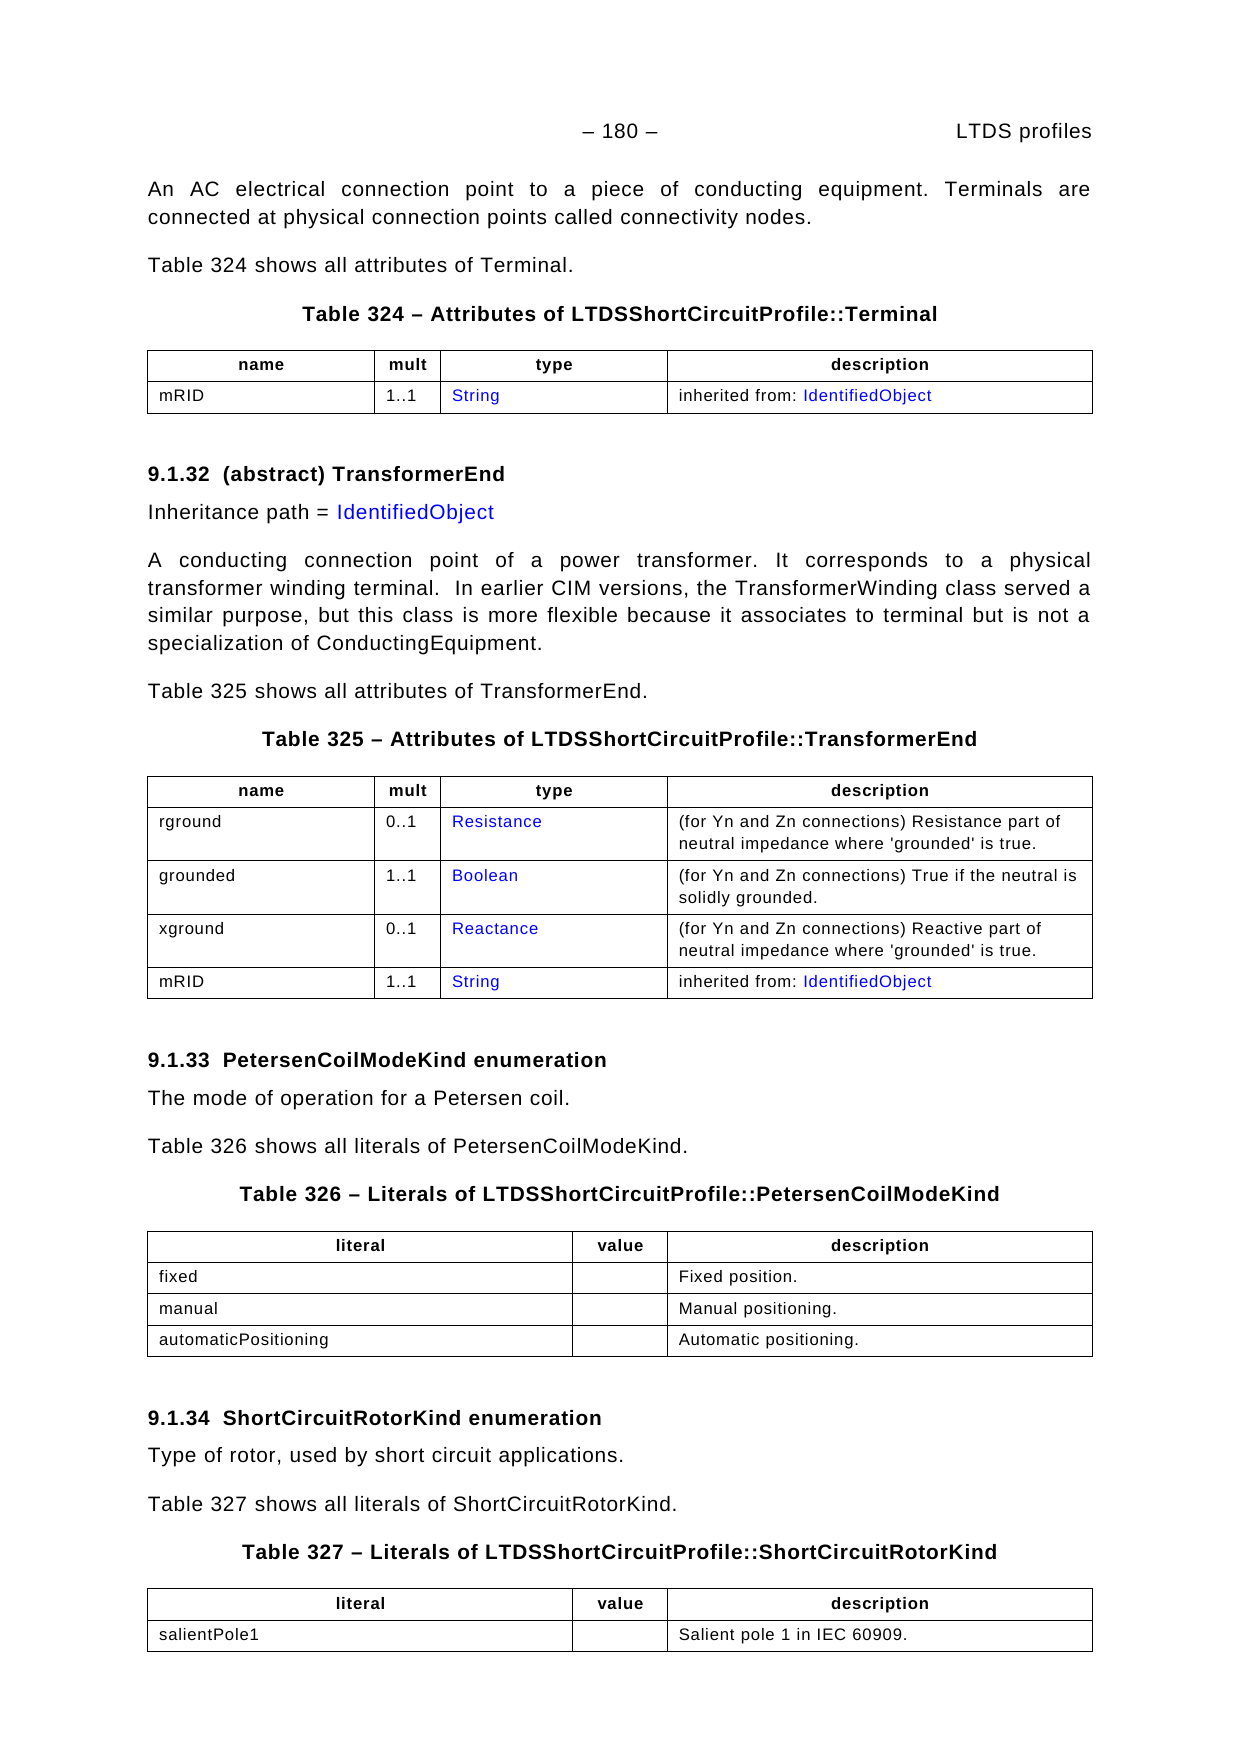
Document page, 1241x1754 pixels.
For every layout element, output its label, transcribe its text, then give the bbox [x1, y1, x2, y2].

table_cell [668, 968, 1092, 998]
text Table 327 shows all literals of ShortCircuitRotorKind. [148, 1492, 1092, 1516]
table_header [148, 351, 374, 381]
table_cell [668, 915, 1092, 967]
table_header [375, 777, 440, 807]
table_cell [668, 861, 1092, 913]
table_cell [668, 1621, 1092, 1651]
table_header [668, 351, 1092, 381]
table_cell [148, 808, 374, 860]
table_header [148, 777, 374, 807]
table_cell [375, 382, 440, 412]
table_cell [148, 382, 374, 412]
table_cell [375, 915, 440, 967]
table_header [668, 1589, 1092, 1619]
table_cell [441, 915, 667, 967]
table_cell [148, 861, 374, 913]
text Table 324 shows all attributes of Terminal. [148, 253, 1092, 277]
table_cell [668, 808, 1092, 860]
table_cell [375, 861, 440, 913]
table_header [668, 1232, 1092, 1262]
title Table 324 – Attributes of LTDSShortCircuitProfile::Terminal [148, 301, 1092, 325]
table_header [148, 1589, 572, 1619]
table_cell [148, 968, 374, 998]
title Table 327 – Literals of LTDSShortCircuitProfile::ShortCircuitRotorKind [148, 1540, 1092, 1564]
subtitle PetersenCoilModeKind enumeration [148, 1048, 1092, 1072]
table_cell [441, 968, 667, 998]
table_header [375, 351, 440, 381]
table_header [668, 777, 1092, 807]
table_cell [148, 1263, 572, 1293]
subtitle (abstract) TransformerEnd [148, 462, 1092, 486]
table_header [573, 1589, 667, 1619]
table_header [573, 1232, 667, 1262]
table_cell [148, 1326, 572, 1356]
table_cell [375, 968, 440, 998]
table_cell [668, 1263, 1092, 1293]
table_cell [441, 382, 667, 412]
text Inheritance path = IdentifiedObject [148, 500, 1092, 524]
text Table 325 shows all attributes of TransformerEnd. [148, 679, 1092, 703]
text A conducting connection point of a power transformer. It corresponds to a physical transformer winding terminal. In earlier CIM versions, the TransformerWinding class served a similar purpose, but this class is more flexible because it associates to terminal but is not a specialization of ConductingEquipment. [148, 548, 1092, 654]
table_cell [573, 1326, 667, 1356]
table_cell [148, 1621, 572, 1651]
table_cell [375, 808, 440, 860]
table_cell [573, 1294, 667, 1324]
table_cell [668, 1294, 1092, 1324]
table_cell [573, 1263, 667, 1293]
text Type of rotor, used by short circuit applications. [148, 1443, 1092, 1467]
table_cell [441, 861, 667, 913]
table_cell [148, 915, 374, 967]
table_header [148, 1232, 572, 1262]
text An AC electrical connection point to a piece of conducting equipment. Terminals are connected at physical connection points called connectivity nodes. [148, 177, 1092, 229]
text Table 326 shows all literals of PetersenCoilModeKind. [148, 1134, 1092, 1158]
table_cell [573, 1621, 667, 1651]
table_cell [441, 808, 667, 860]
subtitle ShortCircuitRotorKind enumeration [148, 1405, 1092, 1429]
title Table 326 – Literals of LTDSShortCircuitProfile::PetersenCoilModeKind [148, 1182, 1092, 1206]
title Table 325 – Attributes of LTDSShortCircuitProfile::TransformerEnd [148, 727, 1092, 751]
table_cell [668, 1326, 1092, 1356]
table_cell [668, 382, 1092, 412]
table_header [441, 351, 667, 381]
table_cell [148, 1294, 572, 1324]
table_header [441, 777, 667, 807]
text The mode of operation for a Petersen coil. [148, 1086, 1092, 1109]
